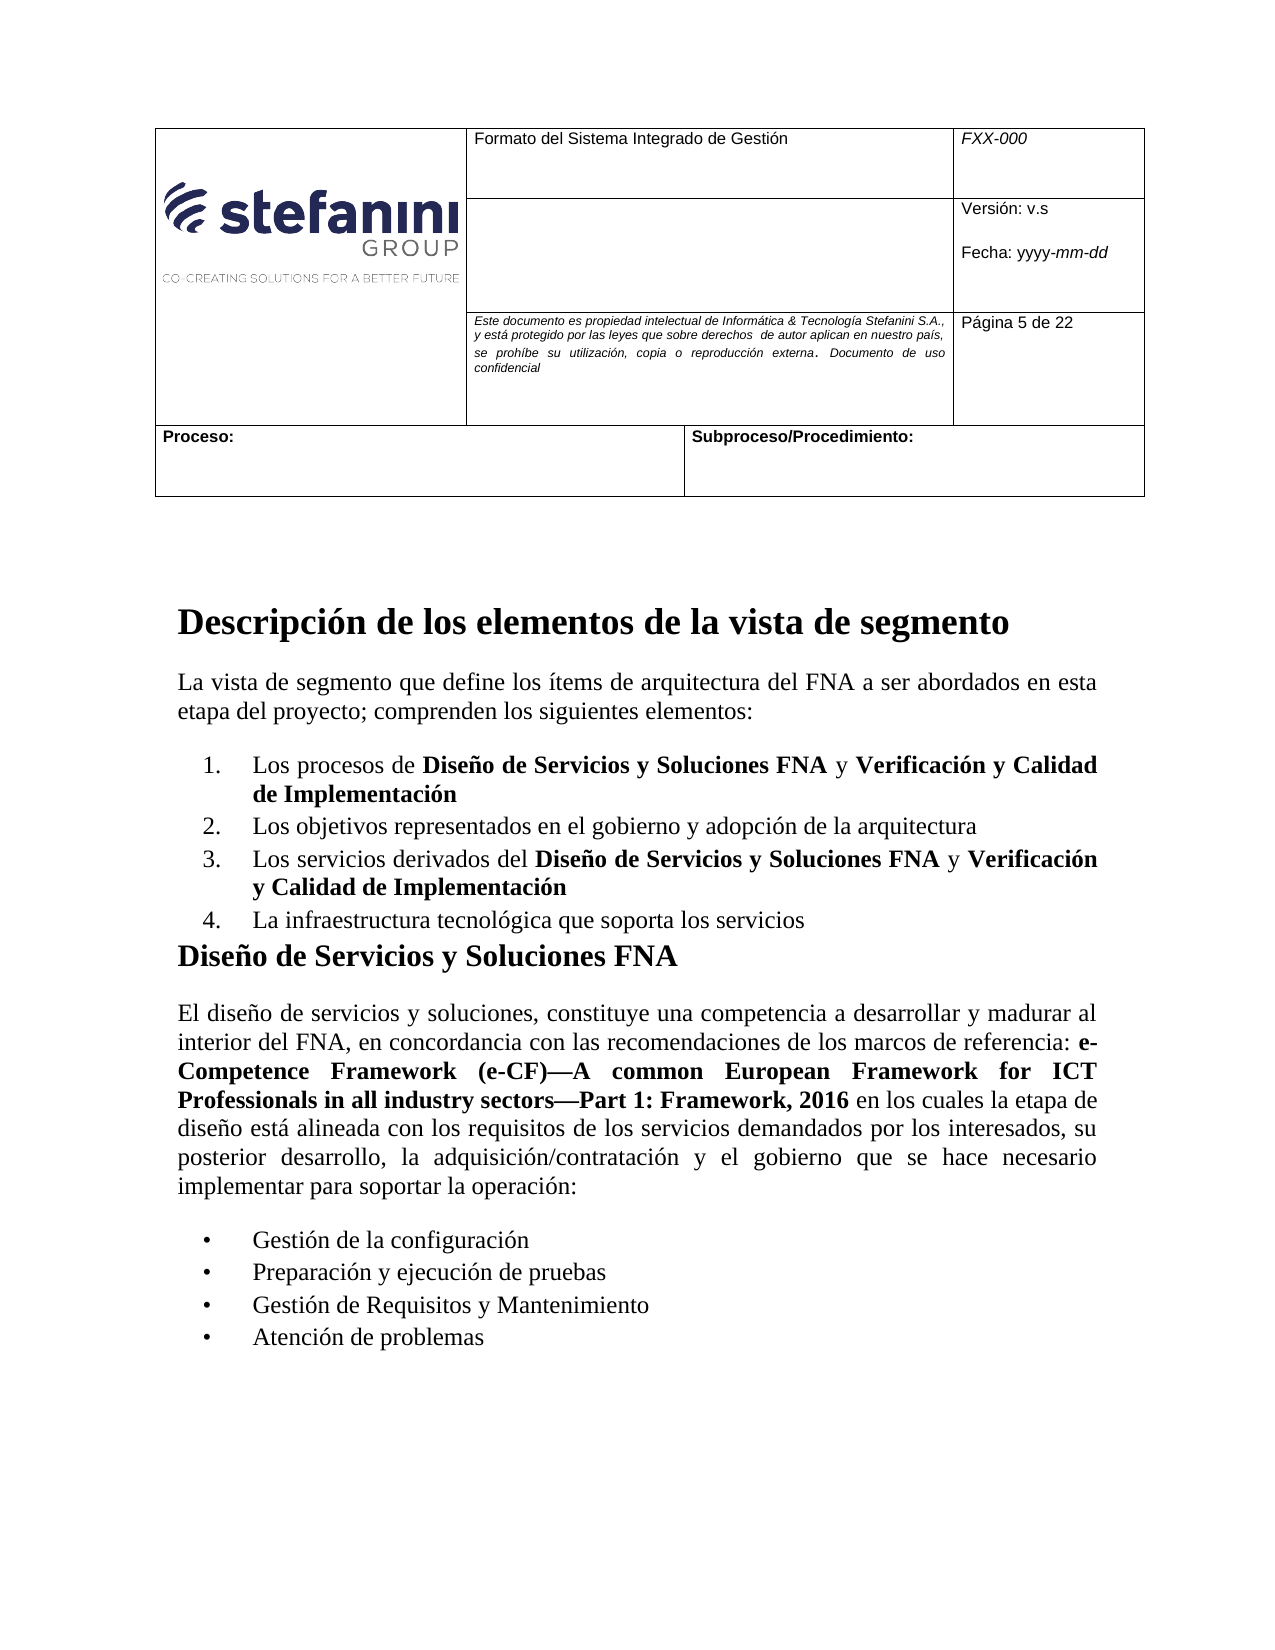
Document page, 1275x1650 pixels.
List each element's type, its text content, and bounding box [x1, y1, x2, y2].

list Preparación y ejecución de pruebas [202, 1257, 1098, 1286]
subtitle Diseño de Servicios y Soluciones FNA [177, 937, 1098, 973]
list Gestión de la configuración [202, 1225, 1098, 1253]
list Atención de problemas [202, 1322, 1098, 1351]
list Los procesos de Diseño de Servicios y Soluciones FNA y Verificación y Calidad de Implementación [202, 750, 1098, 807]
list La infraestructura tecnológica que soporta los servicios [202, 905, 1098, 934]
subtitle Descripción de los elementos de la vista de segmento [177, 599, 1098, 642]
list Los servicios derivados del Diseño de Servicios y Soluciones FNA y Verificación y Calidad de Implementación [202, 844, 1098, 901]
list Gestión de Requisitos y Mantenimiento [202, 1290, 1098, 1318]
picture [162, 182, 460, 286]
text La vista de segmento que define los ítems de arquitectura del FNA a ser abordados en esta etapa del proyecto; comprenden los siguientes elementos: [177, 667, 1098, 725]
list Los objetivos representados en el gobierno y adopción de la arquitectura [202, 811, 1098, 840]
text El diseño de servicios y soluciones, constituye una competencia a desarrollar y madurar al interior del FNA, en concordancia con las recomendaciones de los marcos de referencia: e-Competence Framework (e-CF)—A common European Framework for ICT Professionals in all industry sectors—Part 1: Framework, 2016 en los cuales la etapa de diseño está alineada con los requisitos de los servicios demandados por los interesados, su posterior desarrollo, la adquisición/contratación y el gobierno que se hace necesario implementar para soportar la operación: [177, 998, 1098, 1200]
